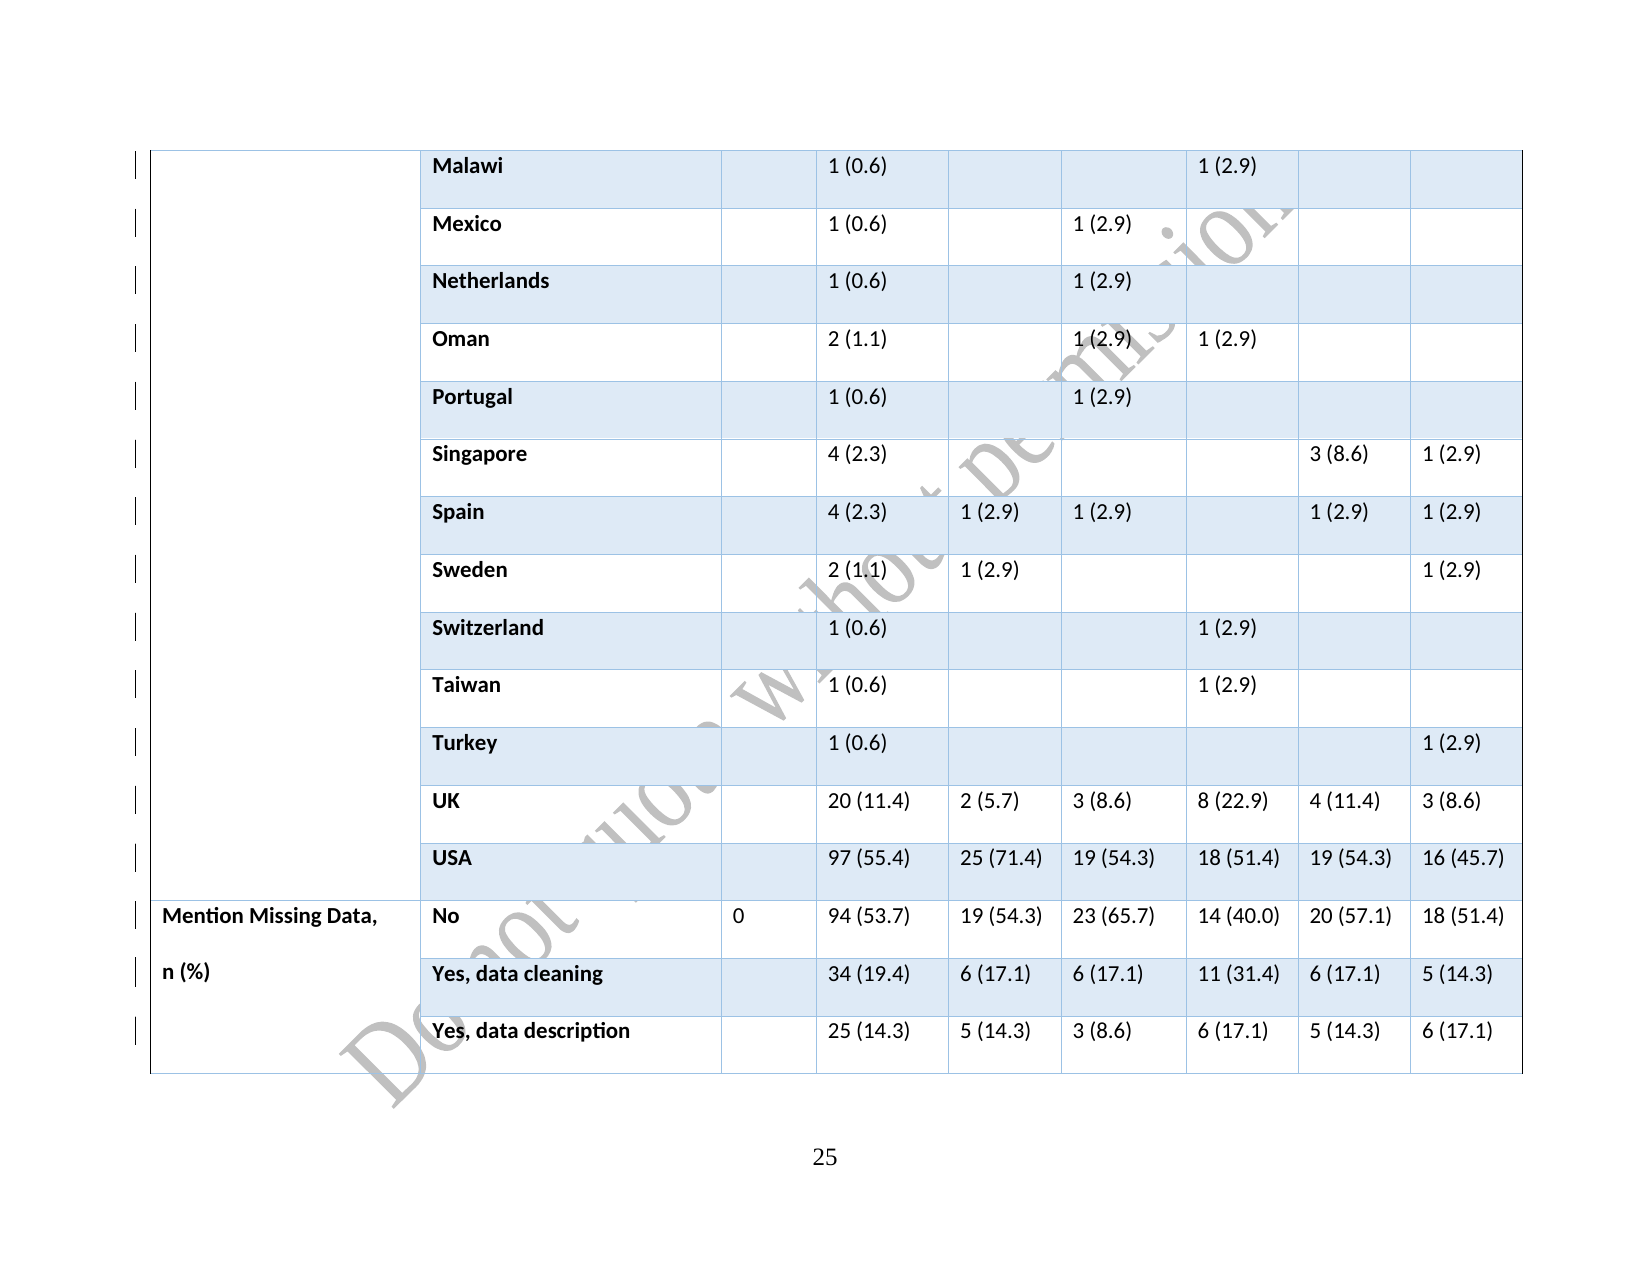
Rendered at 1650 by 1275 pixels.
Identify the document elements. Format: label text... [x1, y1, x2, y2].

table_cell [722, 728, 816, 785]
table_cell 1 (0.6) [817, 613, 948, 669]
table_cell Malawi [421, 151, 721, 208]
table_cell 19 (54.3) [949, 901, 1061, 958]
table_cell [722, 555, 816, 612]
table_cell 1 (0.6) [817, 151, 948, 208]
table_cell 16 (45.7) [1411, 844, 1522, 900]
table_cell 1 (2.9) [1411, 555, 1522, 612]
table_cell [1299, 324, 1410, 381]
table_cell [722, 497, 816, 554]
table_cell 14 (40.0) [1187, 901, 1298, 958]
table_cell No [421, 901, 721, 958]
table_cell 6 (17.1) [1299, 959, 1410, 1016]
table_cell [1411, 266, 1522, 323]
table_cell [1062, 728, 1186, 785]
table_cell 1 (2.9) [1411, 440, 1522, 496]
table_cell USA [421, 844, 721, 900]
table_cell 1 (0.6) [817, 670, 948, 727]
table_cell Taiwan [421, 670, 721, 727]
table_cell Yes, data cleaning [421, 959, 721, 1016]
table_cell 4 (2.3) [817, 440, 948, 496]
table_cell 6 (17.1) [1062, 959, 1186, 1016]
table_cell [1299, 151, 1410, 208]
table_cell Singapore [421, 440, 721, 496]
table_cell Turkey [421, 728, 721, 785]
table_cell 19 (54.3) [1062, 844, 1186, 900]
table_cell Mention Missing Data, n (%) [151, 901, 420, 1073]
table_cell 20 (11.4) [817, 786, 948, 842]
table_cell 11 (31.4) [1187, 959, 1298, 1016]
table_cell 1 (2.9) [949, 555, 1061, 612]
table_cell 3 (8.6) [1062, 1017, 1186, 1073]
table_cell Oman [421, 324, 721, 381]
table_cell [949, 209, 1061, 265]
table_cell 5 (14.3) [1299, 1017, 1410, 1073]
table_cell [1299, 670, 1410, 727]
table_cell [949, 382, 1061, 438]
table_cell 1 (2.9) [1411, 497, 1522, 554]
table_cell [1187, 266, 1298, 323]
table_cell [1411, 382, 1522, 438]
table_cell [1062, 151, 1186, 208]
table_cell 1 (2.9) [1062, 266, 1186, 323]
table_cell [1187, 728, 1298, 785]
table_cell [722, 151, 816, 208]
table_cell 97 (55.4) [817, 844, 948, 900]
table_cell 1 (2.9) [1411, 728, 1522, 785]
table_cell 6 (17.1) [1187, 1017, 1298, 1073]
table_cell [1299, 555, 1410, 612]
table_cell 1 (2.9) [1062, 382, 1186, 438]
table_cell 0 [722, 901, 816, 958]
table_cell [1299, 209, 1410, 265]
table_cell [722, 440, 816, 496]
table_cell [1062, 555, 1186, 612]
table_cell [722, 1017, 816, 1073]
table_cell Yes, data description [421, 1017, 721, 1073]
table_cell [949, 728, 1061, 785]
table_cell Switzerland [421, 613, 721, 669]
table_cell 94 (53.7) [817, 901, 948, 958]
table_cell 20 (57.1) [1299, 901, 1410, 958]
table_cell [722, 324, 816, 381]
table_cell [1062, 440, 1186, 496]
table_cell 3 (8.6) [1299, 440, 1410, 496]
table_cell 1 (0.6) [817, 266, 948, 323]
table_cell 1 (2.9) [1187, 613, 1298, 669]
table_cell 1 (2.9) [1299, 497, 1410, 554]
table_cell 2 (5.7) [949, 786, 1061, 842]
table_cell [722, 959, 816, 1016]
table_cell Portugal [421, 382, 721, 438]
table_cell [1187, 497, 1298, 554]
table_cell 1 (2.9) [1062, 497, 1186, 554]
table_cell 8 (22.9) [1187, 786, 1298, 842]
table_cell [1411, 613, 1522, 669]
table_cell [949, 266, 1061, 323]
table_cell [1411, 151, 1522, 208]
table_cell 3 (8.6) [1411, 786, 1522, 842]
table_cell 1 (2.9) [1187, 151, 1298, 208]
table_cell [722, 844, 816, 900]
table_cell [1187, 555, 1298, 612]
table_cell UK [421, 786, 721, 842]
table_cell 1 (2.9) [1062, 324, 1186, 381]
table_cell 6 (17.1) [1411, 1017, 1522, 1073]
table_cell Netherlands [421, 266, 721, 323]
table_cell [1411, 324, 1522, 381]
table_cell 1 (0.6) [817, 728, 948, 785]
table_cell [1062, 613, 1186, 669]
table_cell 5 (14.3) [1411, 959, 1522, 1016]
table_cell 1 (2.9) [1187, 324, 1298, 381]
table_cell [949, 440, 1061, 496]
table_cell [722, 670, 816, 727]
table_cell 1 (0.6) [817, 382, 948, 438]
table_cell 2 (1.1) [817, 555, 948, 612]
table_cell [1062, 670, 1186, 727]
table_cell [949, 151, 1061, 208]
table_cell Spain [421, 497, 721, 554]
table_cell 34 (19.4) [817, 959, 948, 1016]
table_cell 18 (51.4) [1411, 901, 1522, 958]
table_cell 25 (14.3) [817, 1017, 948, 1073]
table_cell [1299, 613, 1410, 669]
table_cell Sweden [421, 555, 721, 612]
table_cell [1411, 209, 1522, 265]
table_cell [949, 324, 1061, 381]
table_cell [722, 382, 816, 438]
table_cell [1299, 266, 1410, 323]
table_cell 3 (8.6) [1062, 786, 1186, 842]
table_cell 2 (1.1) [817, 324, 948, 381]
table_cell 6 (17.1) [949, 959, 1061, 1016]
table_cell [1187, 440, 1298, 496]
table_cell [722, 266, 816, 323]
table_cell 1 (0.6) [817, 209, 948, 265]
table_cell 5 (14.3) [949, 1017, 1061, 1073]
table_cell [949, 613, 1061, 669]
table_cell 4 (11.4) [1299, 786, 1410, 842]
table_cell 1 (2.9) [1062, 209, 1186, 265]
table_cell 23 (65.7) [1062, 901, 1186, 958]
table_cell [949, 670, 1061, 727]
table_cell [1187, 209, 1298, 265]
table_cell 1 (2.9) [949, 497, 1061, 554]
table_cell [722, 209, 816, 265]
table_cell [1187, 382, 1298, 438]
table_cell [1299, 728, 1410, 785]
table_cell [722, 613, 816, 669]
table_cell [1299, 382, 1410, 438]
table_cell 4 (2.3) [817, 497, 948, 554]
table_cell 25 (71.4) [949, 844, 1061, 900]
table_cell 18 (51.4) [1187, 844, 1298, 900]
table_cell [722, 786, 816, 842]
table_cell 1 (2.9) [1187, 670, 1298, 727]
table_cell 19 (54.3) [1299, 844, 1410, 900]
table_cell [1411, 670, 1522, 727]
table_cell Mexico [421, 209, 721, 265]
